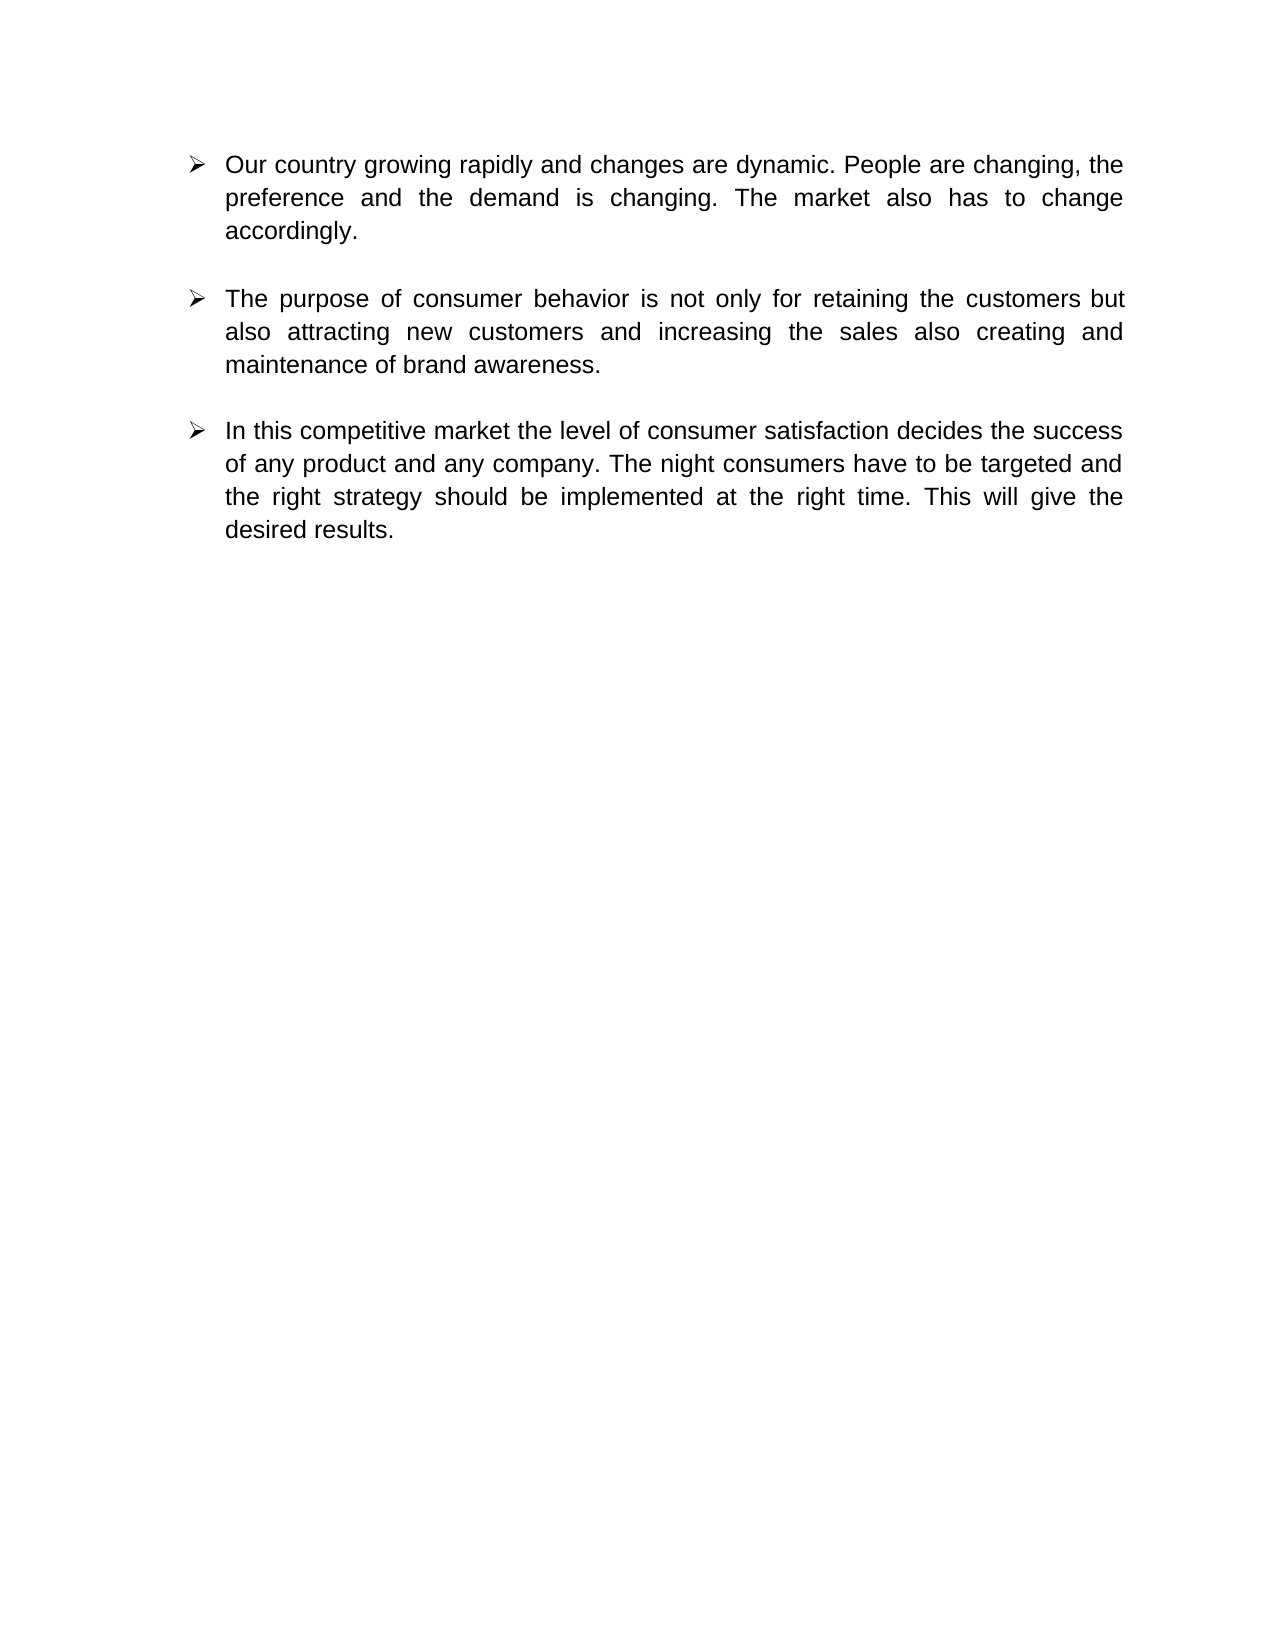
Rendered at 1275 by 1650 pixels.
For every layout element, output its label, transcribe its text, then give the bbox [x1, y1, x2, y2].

list Our country growing rapidly and changes are dynamic. People are changing, the preference and the demand is changing. The market also has to change accordingly. [187, 150, 1125, 245]
list The purpose of consumer behavior is not only for retaining the customers but also attracting new customers and increasing the sales also creating and maintenance of brand awareness. [187, 284, 1125, 378]
list In this competitive market the level of consumer satisfaction decides the success of any product and any company. The night consumers have to be targeted and the right strategy should be implemented at the right time. This will give the desired results. [187, 416, 1125, 544]
